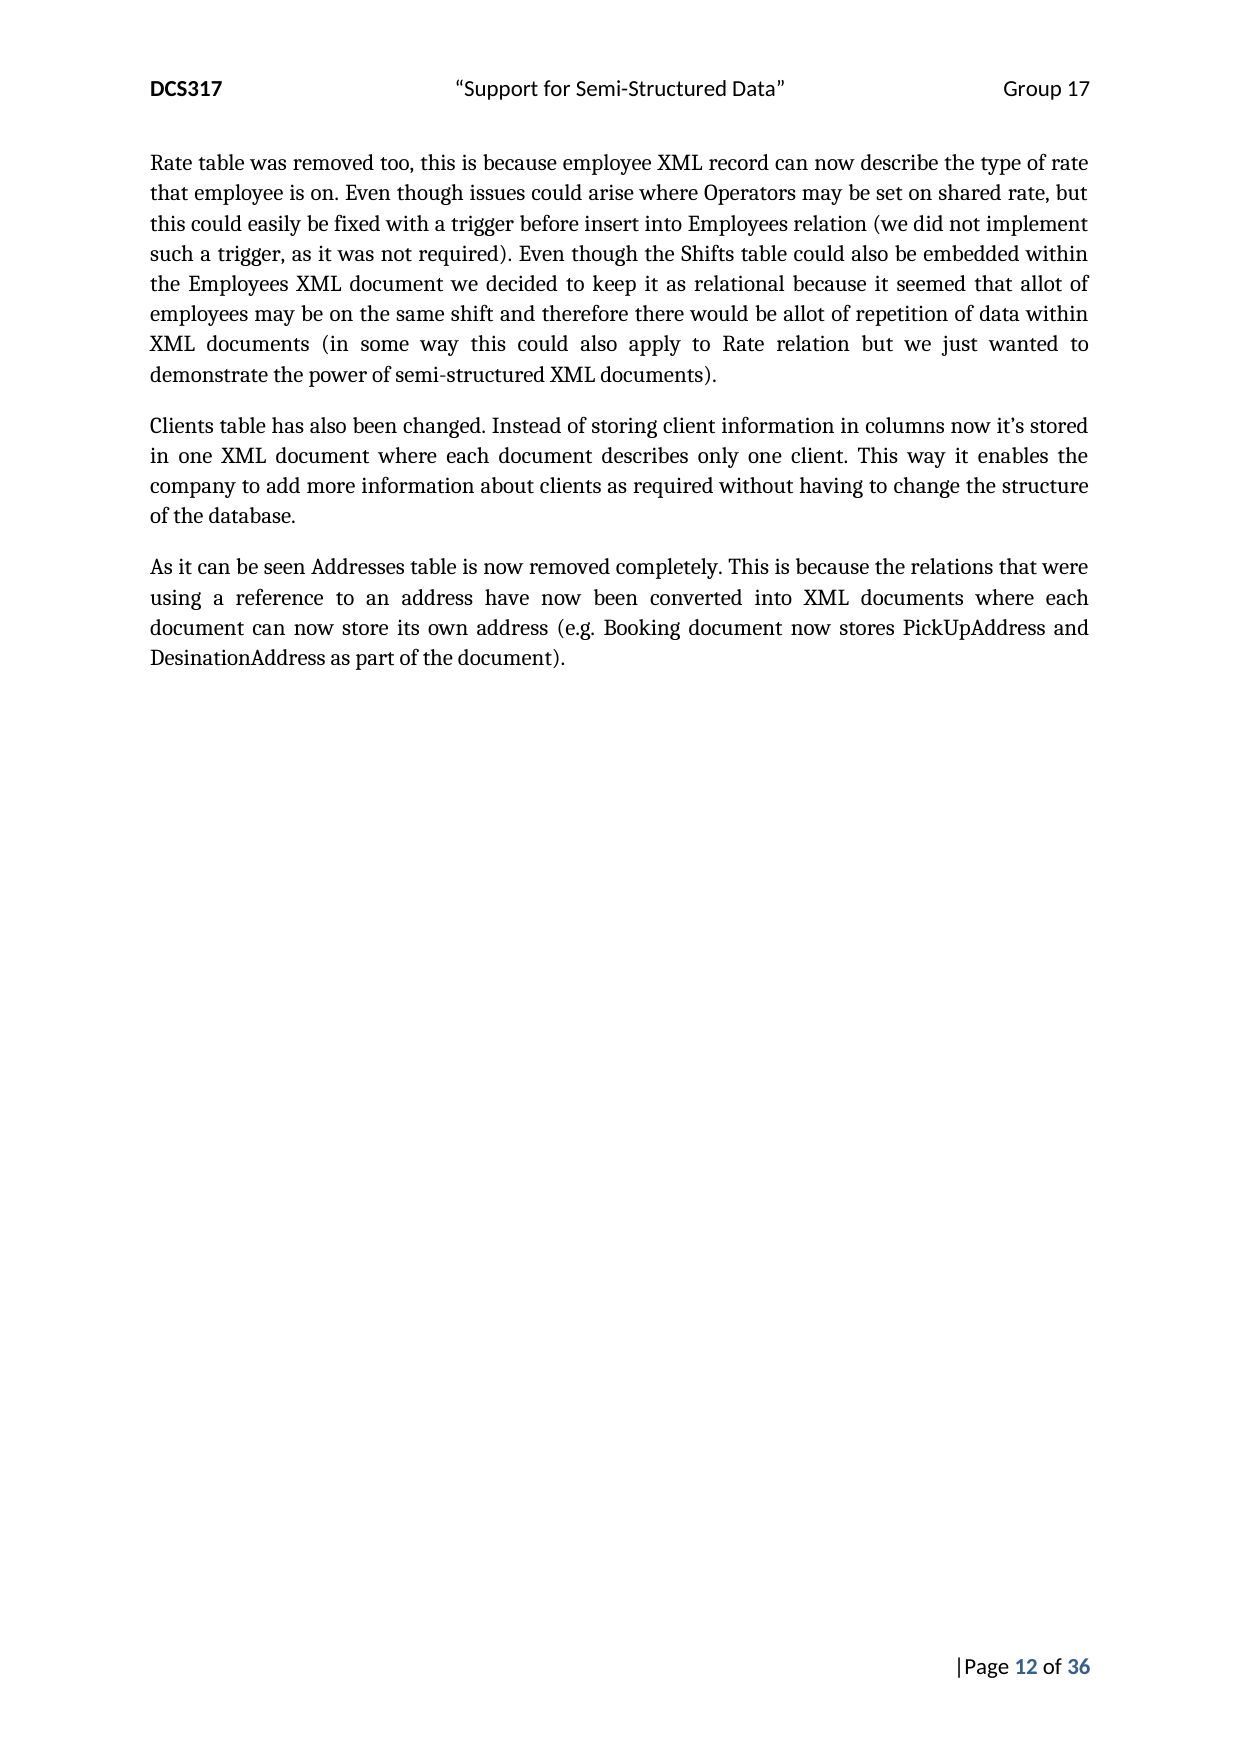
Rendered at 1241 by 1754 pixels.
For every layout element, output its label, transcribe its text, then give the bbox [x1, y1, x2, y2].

text Rate table was removed too, this is because employee XML record can now describe the type of rate that employee is on. Even though issues could arise where Operators may be set on shared rate, but this could easily be fixed with a trigger before insert into Employees relation (we did not implement such a trigger, as it was not required). Even though the Shifts table could also be embedded within the Employees XML document we decided to keep it as relational because it seemed that allot of employees may be on the same shift and therefore there would be allot of repetition of data within XML documents (in some way this could also apply to Rate relation but we just wanted to demonstrate the power of semi-structured XML documents). [150, 150, 1090, 388]
text Clients table has also been changed. Instead of storing client information in columns now it’s stored in one XML document where each document describes only one client. This way it enables the company to add more information about clients as required without having to change the structure of the database. [150, 412, 1090, 529]
text As it can be seen Addresses table is now removed completely. This is because the relations that were using a reference to an address have now been converted into XML documents where each document can now store its own address (e.g. Booking document now stores PickUpAddress and DesinationAddress as part of the document). [150, 554, 1090, 671]
